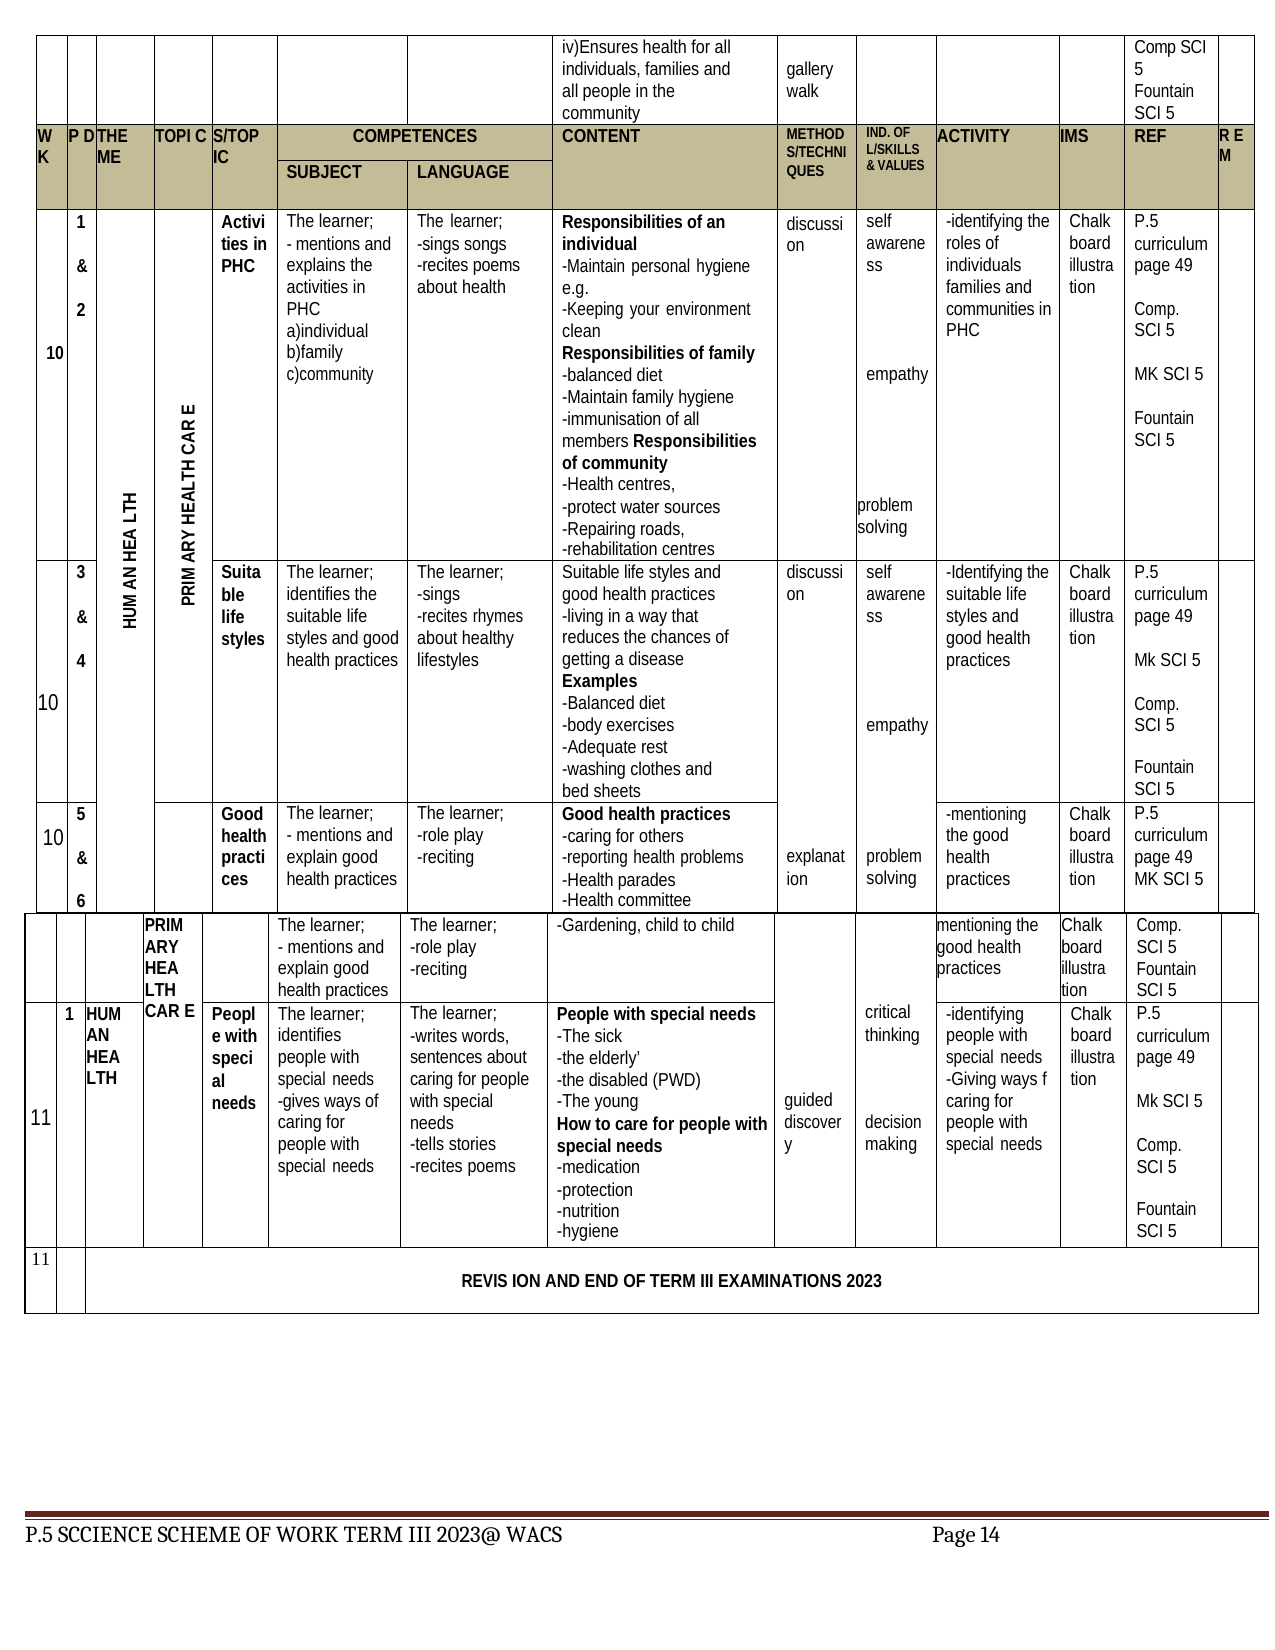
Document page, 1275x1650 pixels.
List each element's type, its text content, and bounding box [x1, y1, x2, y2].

table_header gallery walk [778, 36, 856, 123]
table_cell The learner; -sings songs -recites poems about health [408, 210, 552, 560]
table_cell discussi on [778, 210, 856, 560]
table_cell [155, 803, 212, 912]
table_cell IMS [1060, 125, 1124, 209]
table_cell W K [37, 125, 67, 209]
table_cell 1 & 2 [68, 210, 96, 560]
table_cell P D [68, 125, 96, 209]
table_cell The learner; -writes words, sentences about caring for people with special needs -tells stories -recites poems [401, 1003, 547, 1247]
table_cell [1219, 210, 1254, 560]
table_cell P.5 curriculum page 49 MK SCI 5 [1125, 803, 1218, 912]
table_cell 1 [57, 1003, 85, 1247]
table_header Comp SCI 5 Fountain SCI 5 [1125, 36, 1218, 123]
table_cell TOPI C [155, 125, 212, 209]
table_header The learner; - mentions and explain good health practices [269, 914, 400, 1002]
table_cell Chalk board illustra tion [1060, 803, 1124, 912]
table_header -Gardening, child to child [548, 914, 774, 1002]
table_cell 10 [37, 561, 67, 802]
table_header [37, 36, 67, 123]
table_header Chalk board illustra tion [1061, 914, 1126, 1002]
table_cell -identifying people with special needs -Giving ways f caring for people with special needs [937, 1003, 1060, 1247]
table_cell [1219, 561, 1254, 802]
table_cell PRIM ARY HEALTH CAR E [155, 210, 212, 802]
table_cell S/TOP IC [213, 125, 277, 209]
table_header [1219, 36, 1254, 123]
table_header [57, 914, 85, 1002]
table_cell The learner; - mentions and explains the activities in PHC a)individual b)family c)community [278, 210, 407, 560]
table_cell [57, 1248, 85, 1313]
table_cell HUM AN HEA LTH [97, 210, 154, 912]
table_header [408, 36, 552, 123]
table_header [155, 36, 212, 123]
table_cell SUBJECT [278, 161, 407, 209]
table_cell The learner; identifies people with special needs -gives ways of caring for people with special needs [269, 1003, 400, 1247]
table_header [937, 36, 1059, 123]
table_cell Suita ble life styles [213, 561, 277, 802]
table_cell -mentioning the good health practices [937, 803, 1059, 912]
table_cell Responsibilities of an individual -Maintain personal hygiene e.g. -Keeping your environment clean Responsibilities of family -balanced diet -Maintain family hygiene -immunisation of all members Responsibilities of community -Health centres, -protect water sources -Repairing roads, -rehabilitation centres [553, 210, 777, 560]
table_cell 10 [37, 803, 67, 912]
table_header [97, 36, 154, 123]
table_cell discussi on explanat ion [778, 561, 856, 912]
table_cell R E M [1219, 125, 1254, 209]
table_cell HUM AN HEA LTH [86, 1003, 143, 1247]
table_header Comp. SCI 5 Fountain SCI 5 [1127, 914, 1221, 1002]
table_cell P.5 curriculum page 49 Mk SCI 5 Comp. SCI 5 Fountain SCI 5 [1125, 561, 1218, 802]
table_cell P.5 curriculum page 49 Mk SCI 5 Comp. SCI 5 Fountain SCI 5 [1127, 1003, 1221, 1247]
table_cell The learner; identifies the suitable life styles and good health practices [278, 561, 407, 802]
table_cell Chalk board illustra tion [1060, 561, 1124, 802]
table_header [857, 36, 936, 123]
table_cell COMPETENCES [278, 125, 552, 160]
table_cell Chalk board illustra tion [1061, 1003, 1126, 1247]
table_cell 5 & 6 [68, 803, 96, 912]
table_cell P.5 curriculum page 49 Comp. SCI 5 MK SCI 5 Fountain SCI 5 [1125, 210, 1218, 560]
table_cell ACTIVITY [937, 125, 1059, 209]
table_cell 10 [37, 210, 67, 560]
table_cell The learner; - mentions and explain good health practices [278, 803, 407, 912]
table_cell People with special needs -The sick -the elderly’ -the disabled (PWD) -The young How to care for people with special needs -medication -protection -nutrition -hygiene [548, 1003, 774, 1247]
table_cell self awarene ss empathy problem solving [857, 561, 936, 912]
table_header guided discover y [775, 914, 855, 1247]
table_header [26, 914, 56, 1002]
table_cell [1222, 1003, 1258, 1247]
table_header [278, 36, 407, 123]
table_header mentioning the good health practices [937, 914, 1060, 1002]
table_header [86, 914, 143, 1002]
table_cell METHOD S/TECHNI QUES [778, 125, 856, 209]
table_cell self awarene ss empathy problem solving [857, 210, 936, 560]
table_cell 11 [26, 1248, 56, 1313]
table_header iv)Ensures health for all individuals, families and all people in the community [553, 36, 777, 123]
table_cell -identifying the roles of individuals families and communities in PHC [937, 210, 1059, 560]
table_cell Good health practi ces [213, 803, 277, 912]
table_cell 11 [26, 1003, 56, 1247]
table_cell THE ME [97, 125, 154, 209]
table_cell REVIS ION AND END OF TERM III EXAMINATIONS 2023 [86, 1248, 1258, 1313]
table_cell Good health practices -caring for others -reporting health problems -Health parades -Health committee [553, 803, 777, 912]
table_cell The learner; -role play -reciting [408, 803, 552, 912]
table_header [68, 36, 96, 123]
table_header PRIM ARY HEA LTH CAR E [144, 914, 202, 1247]
table_header [1060, 36, 1124, 123]
table_cell Chalk board illustra tion [1060, 210, 1124, 560]
table_cell -Identifying the suitable life styles and good health practices [937, 561, 1059, 802]
table_cell 3 & 4 [68, 561, 96, 802]
table_cell [1219, 803, 1254, 912]
table_cell REF [1125, 125, 1218, 209]
table_cell LANGUAGE [408, 161, 552, 209]
table_header [203, 914, 268, 1002]
table_header critical thinking decision making [856, 914, 936, 1247]
table_cell Peopl e with speci al needs [203, 1003, 268, 1247]
table_cell CONTENT [553, 125, 777, 209]
table_cell Suitable life styles and good health practices -living in a way that reduces the chances of getting a disease Examples -Balanced diet -body exercises -Adequate rest -washing clothes and bed sheets [553, 561, 777, 802]
table_header [1222, 914, 1258, 1002]
table_header [213, 36, 277, 123]
table_cell The learner; -sings -recites rhymes about healthy lifestyles [408, 561, 552, 802]
table_cell Activi ties in PHC [213, 210, 277, 560]
table_cell IND. OF L/SKILLS & VALUES [857, 125, 936, 209]
table_header The learner; -role play -reciting [401, 914, 547, 1002]
